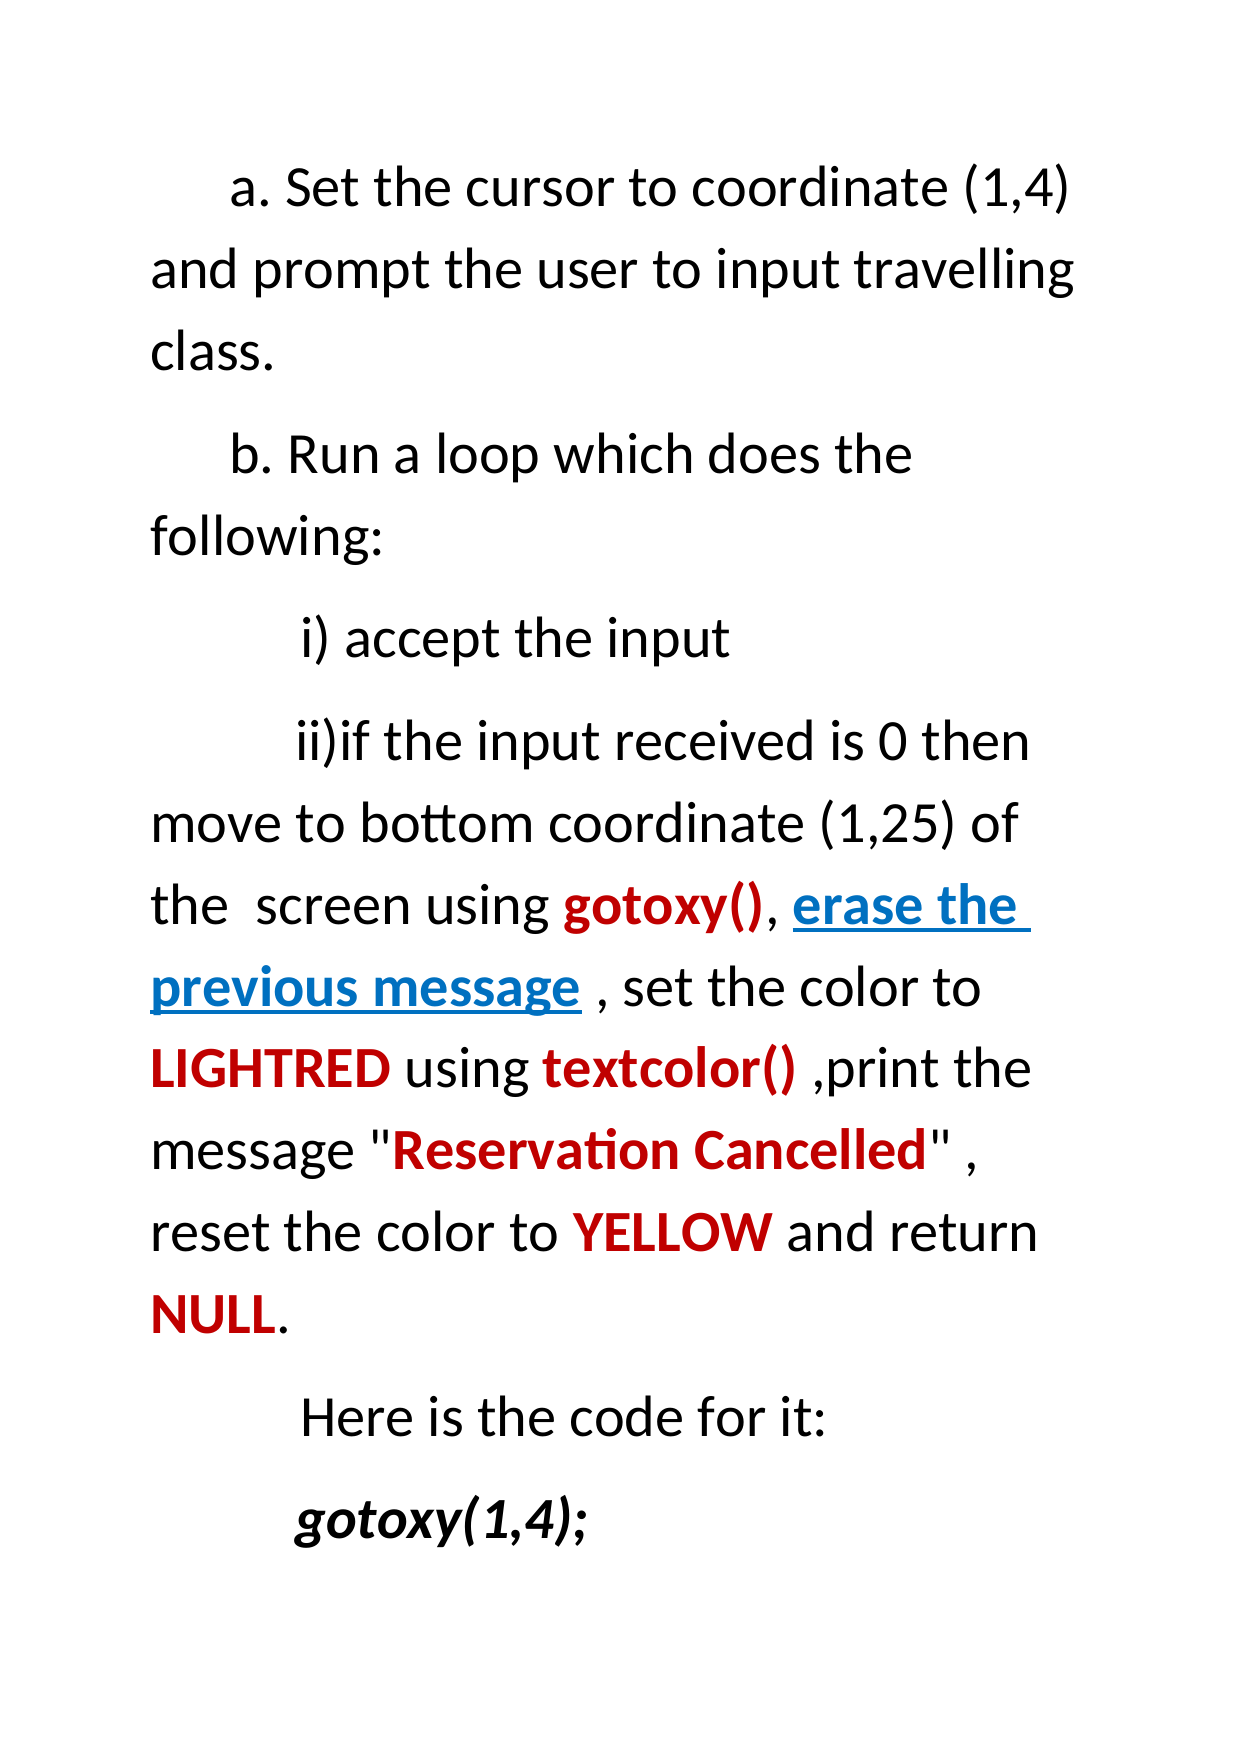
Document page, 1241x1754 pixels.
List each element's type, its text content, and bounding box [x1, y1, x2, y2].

text b. Run a loop which does the following: [150, 416, 1090, 569]
text ii)if the input received is 0 then move to bottom coordinate (1,25) of the screen using gotoxy(), erase the previous message , set the color to LIGHTRED using textcolor() ,print the message "Reservation Cancelled" , reset the color to YELLOW and return NULL. [150, 704, 1090, 1348]
text gotoxy(1,4); [150, 1482, 1090, 1553]
text a. Set the cursor to coordinate (1,4) and prompt the user to input travelling class. [150, 150, 1090, 385]
text Here is the code for it: [150, 1379, 1090, 1451]
text i) accept the input [150, 601, 1090, 672]
